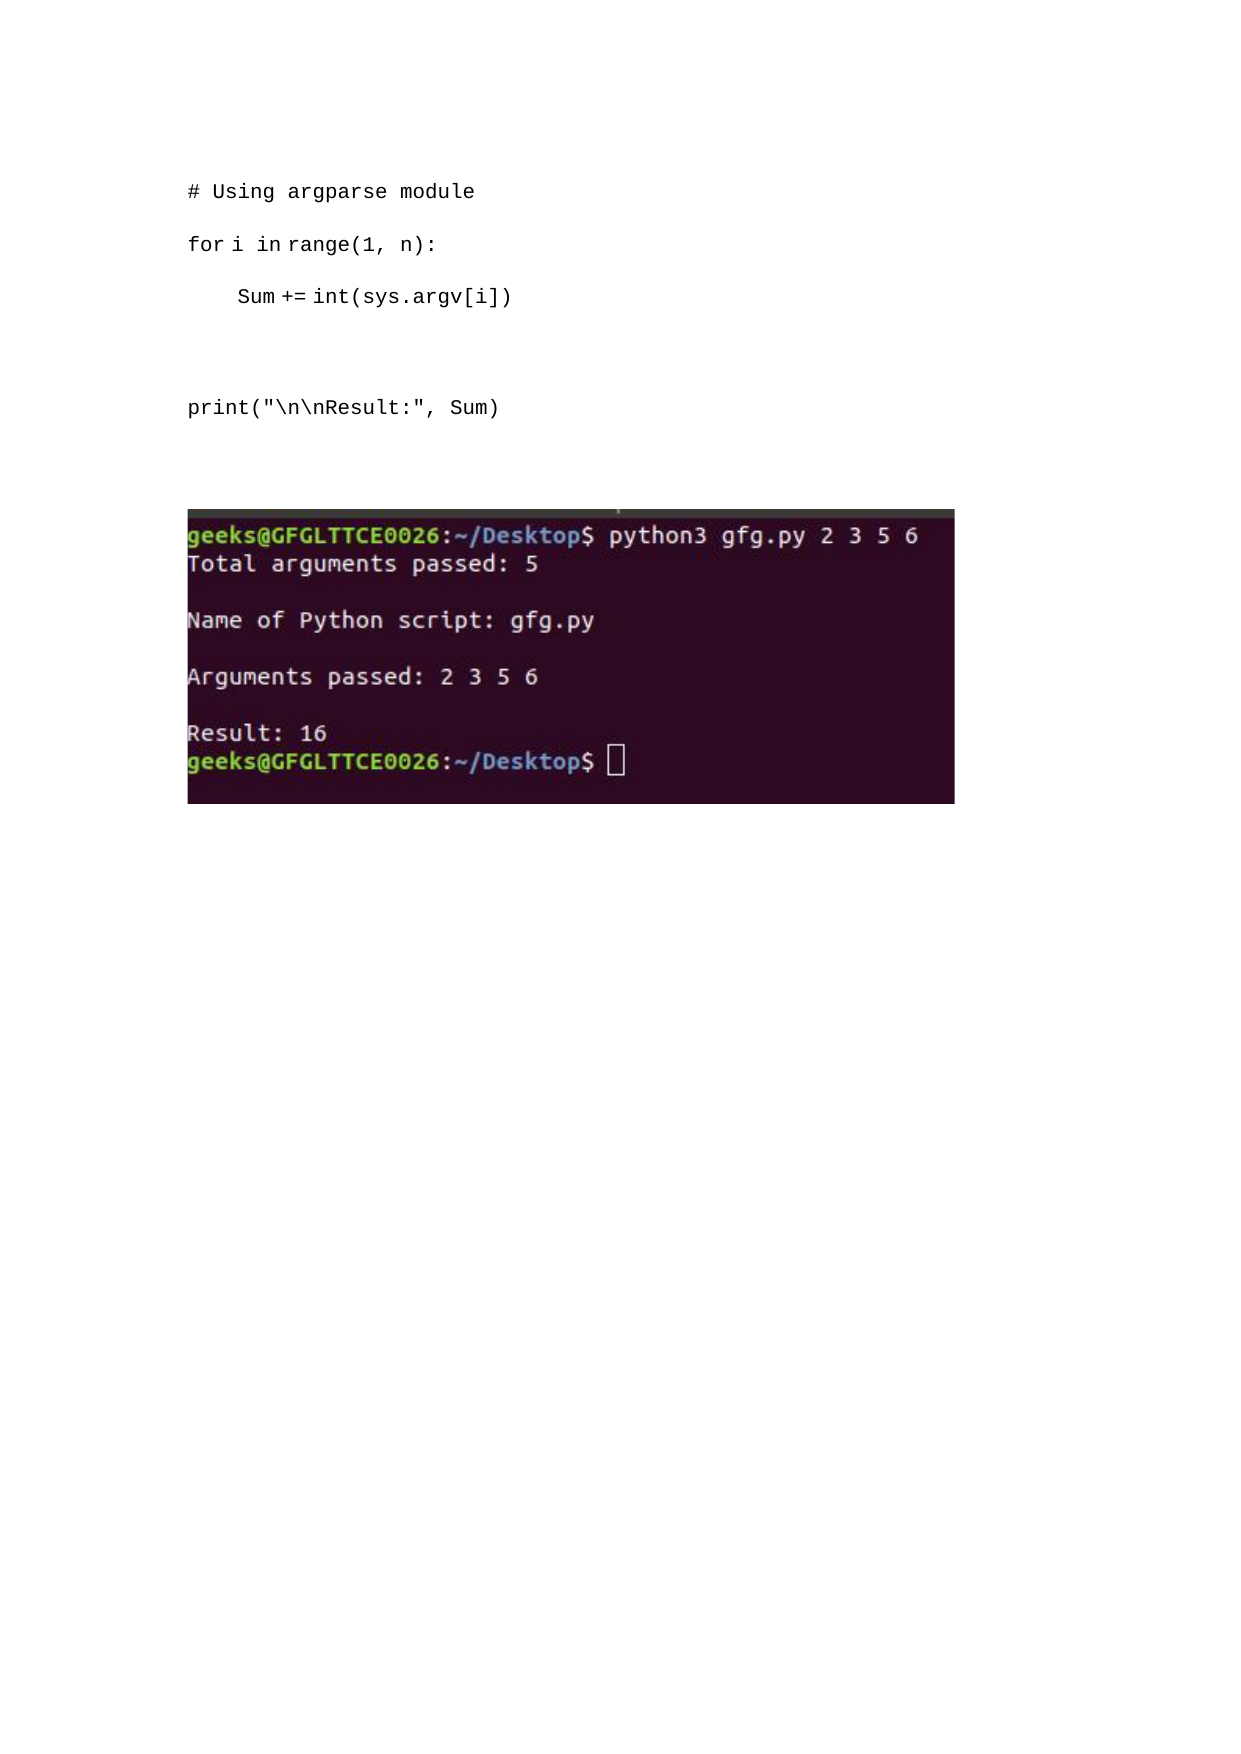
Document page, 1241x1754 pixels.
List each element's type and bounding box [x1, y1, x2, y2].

picture [187, 509, 955, 804]
table_header [186, 150, 770, 422]
